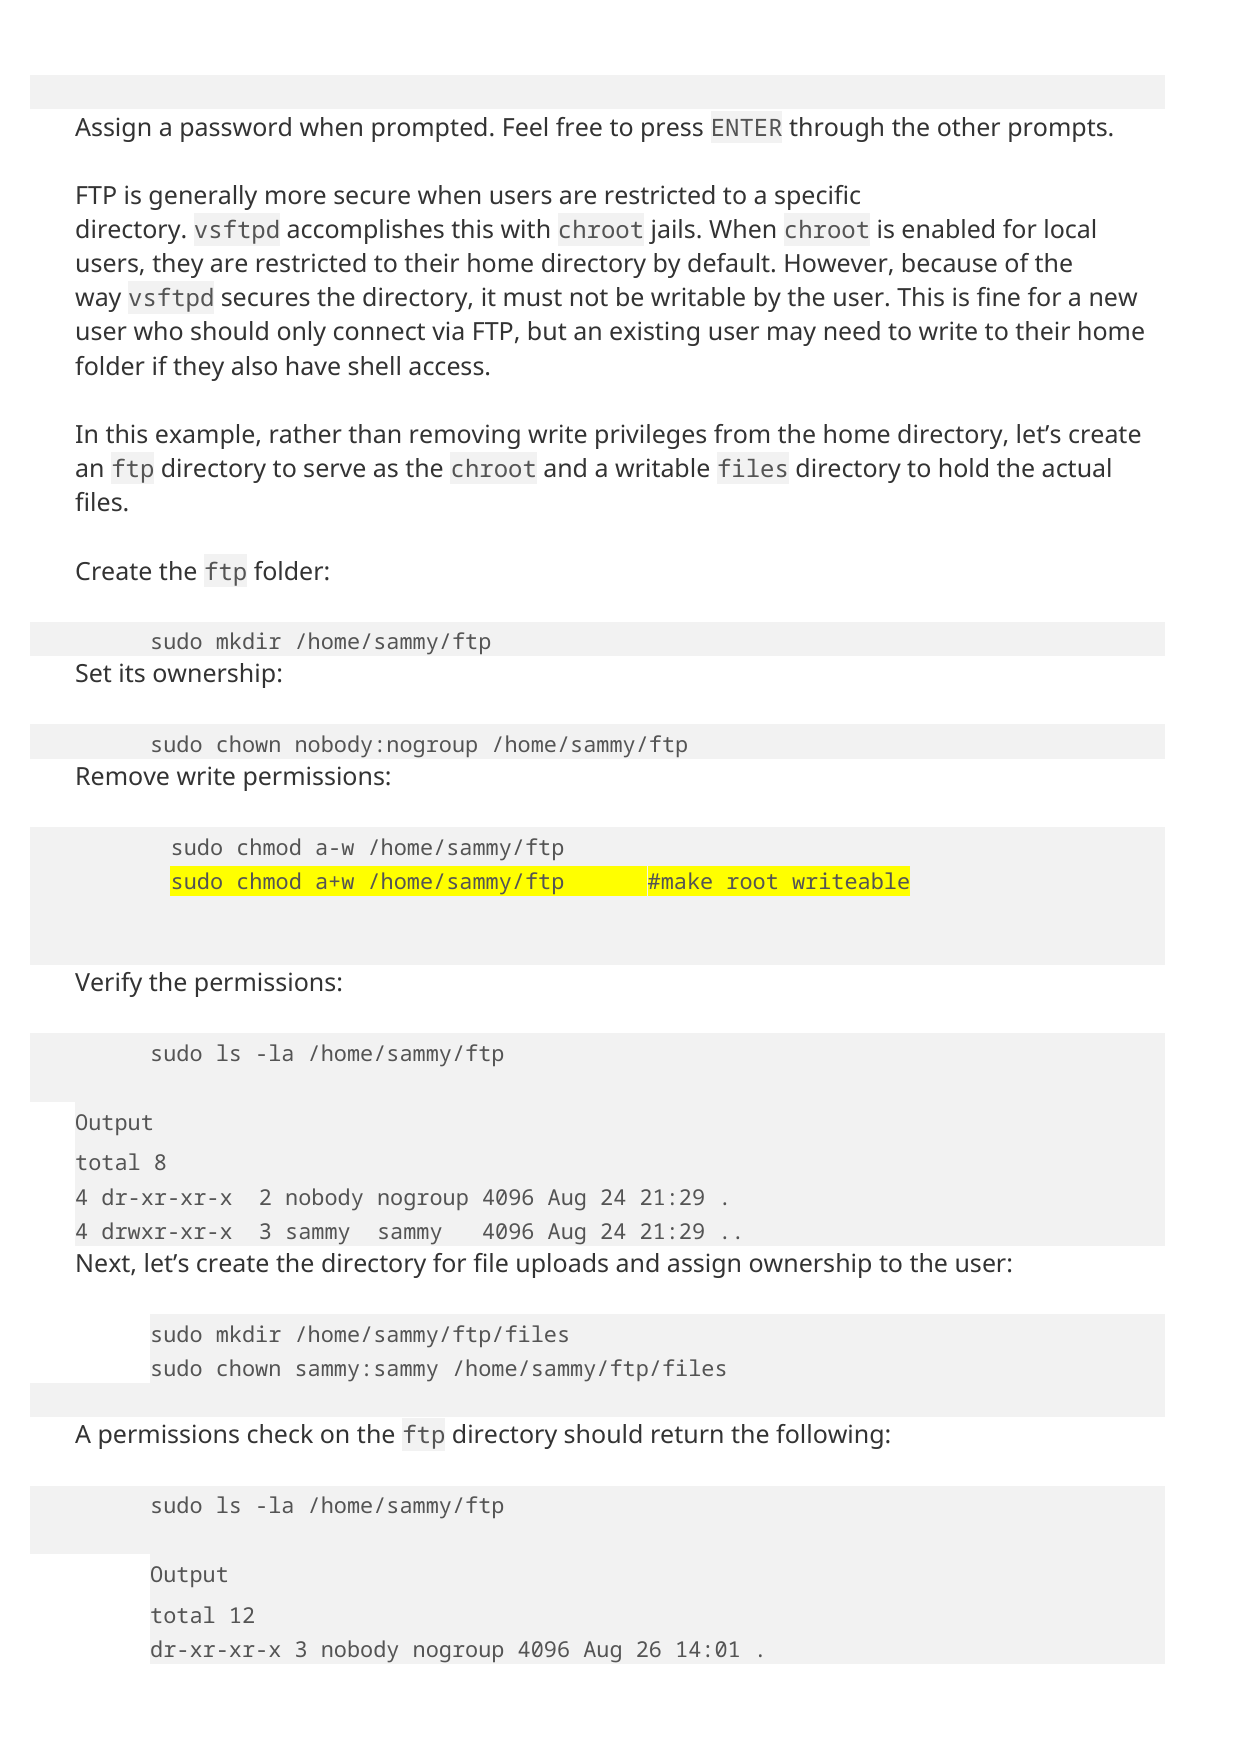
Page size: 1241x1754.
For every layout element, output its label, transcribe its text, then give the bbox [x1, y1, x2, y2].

text A permissions check on the ftp directory should return the following: [75, 1417, 1165, 1451]
text sudo mkdir /home/sammy/ftp/files [150, 1314, 1165, 1348]
text Create the ftp folder: [75, 553, 1165, 587]
text FTP is generally more secure when users are restricted to a specific directory. vsftpd accomplishes this with chroot jails. When chroot is enabled for local users, they are restricted to their home directory by default. However, because of the way vsftpd secures the directory, it must not be writable by the user. This is fine for a new user who should only connect via FTP, but an existing user may need to write to their home folder if they also have shell access. [75, 178, 1165, 382]
text Remove write permissions: [75, 759, 1165, 793]
text sudo chown nobody:nogroup /home/sammy/ftp [30, 724, 1165, 759]
text 4 dr-xr-xr-x 2 nobody nogroup 4096 Aug 24 21:29 . [75, 1177, 1165, 1211]
text Set its ownership: [75, 656, 1165, 690]
text Assign a password when prompted. Feel free to press ENTER through the other prompts. [75, 109, 1165, 143]
text Verify the permissions: [75, 965, 1165, 999]
text sudo chmod a+w /home/sammy/ftp #make root writeable [30, 862, 1165, 896]
text Output [75, 1102, 1165, 1136]
text Next, let’s create the directory for file uploads and assign ownership to the user: [75, 1246, 1165, 1280]
text total 12 [150, 1595, 1165, 1629]
text sudo chmod a-w /home/sammy/ftp [30, 827, 1165, 862]
text 4 drwxr-xr-x 3 sammy sammy 4096 Aug 24 21:29 .. [75, 1211, 1165, 1246]
text dr-xr-xr-x 3 nobody nogroup 4096 Aug 26 14:01 . [150, 1629, 1165, 1664]
text total 8 [75, 1142, 1165, 1177]
text Output [150, 1554, 1165, 1589]
text sudo mkdir /home/sammy/ftp [30, 622, 1165, 656]
text sudo ls -la /home/sammy/ftp [30, 1033, 1165, 1067]
text In this example, rather than removing write privileges from the home directory, let’s create an ftp directory to serve as the chroot and a writable files directory to hold the actual files. [75, 417, 1165, 519]
text sudo ls -la /home/sammy/ftp [30, 1486, 1165, 1520]
text sudo chown sammy:sammy /home/sammy/ftp/files [150, 1348, 1165, 1383]
